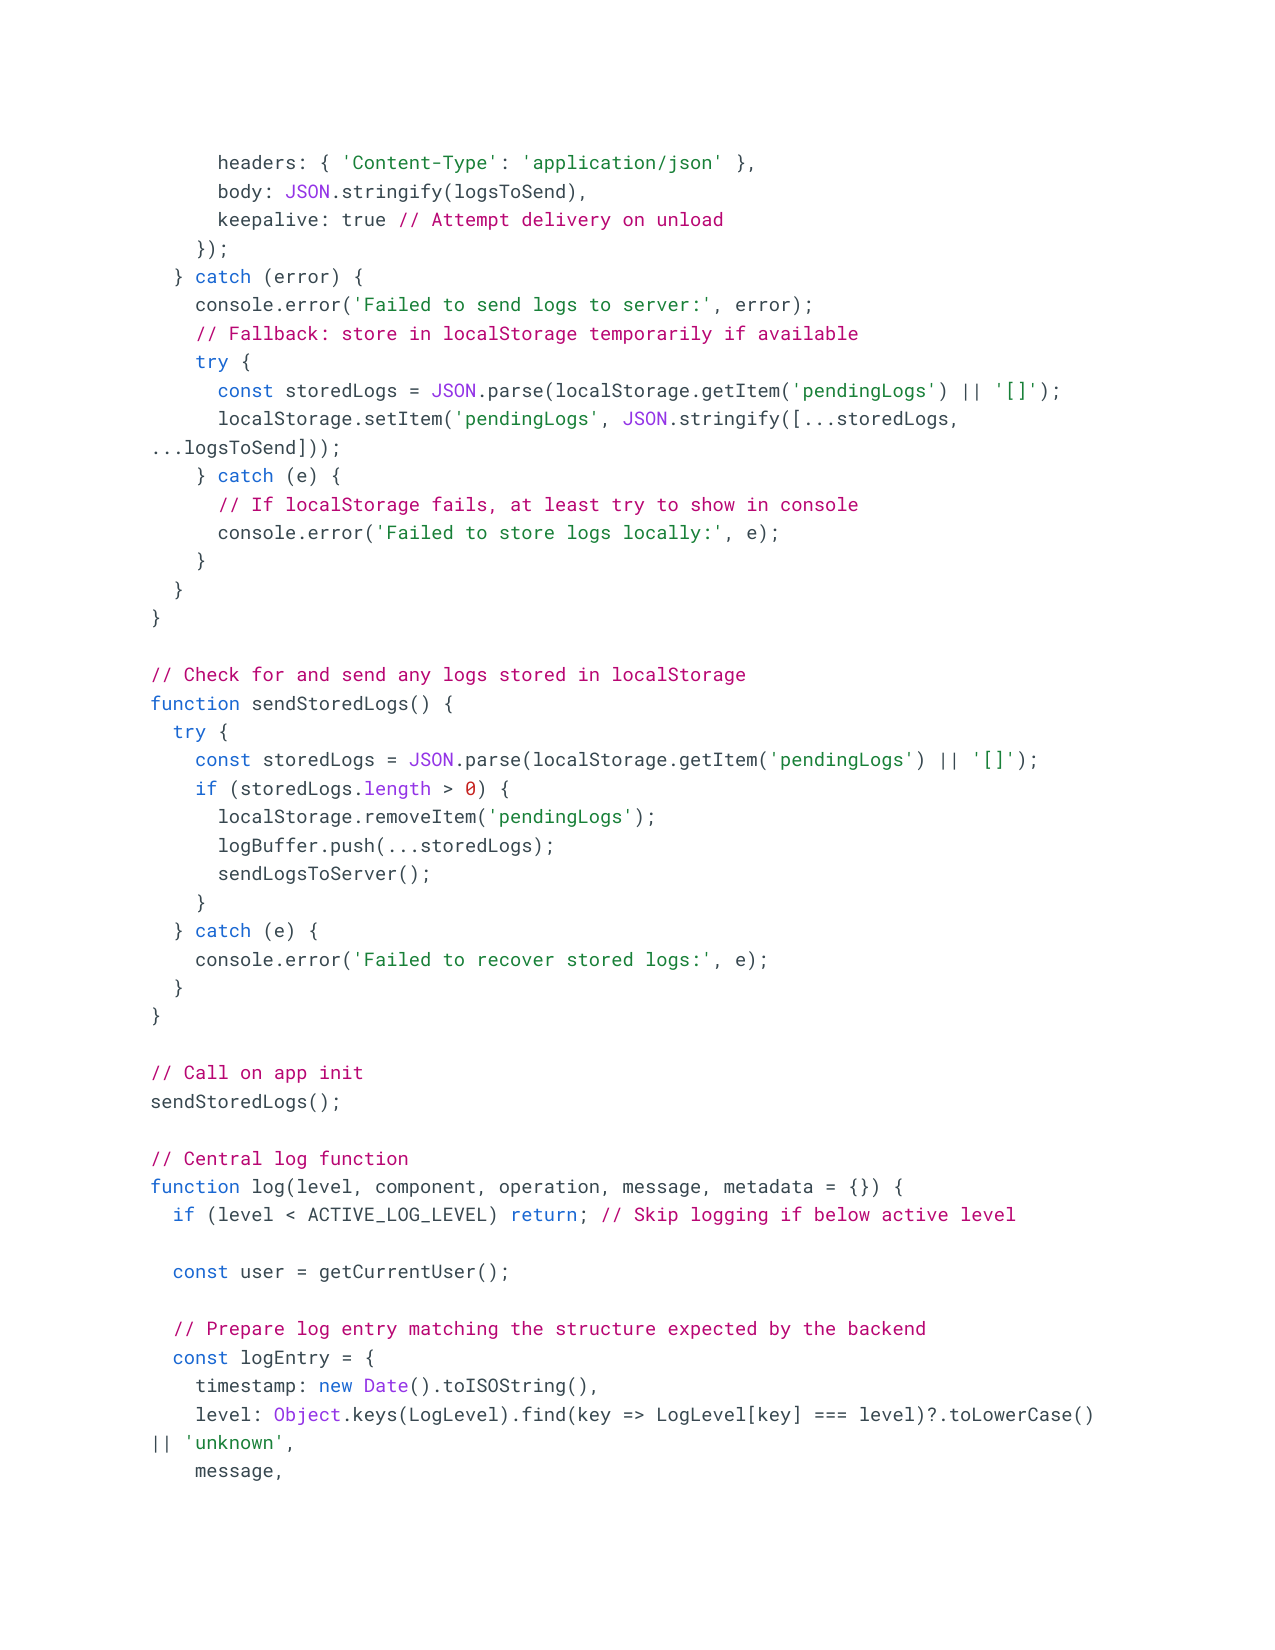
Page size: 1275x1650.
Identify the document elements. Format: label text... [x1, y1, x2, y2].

text headers: { 'Content-Type': 'application/json' }, [150, 150, 1125, 175]
text } catch (e) { [150, 463, 1125, 488]
text } [150, 1003, 1125, 1028]
text // Prepare log entry matching the structure expected by the backend [150, 1316, 1125, 1341]
text const logEntry = { [150, 1344, 1125, 1369]
text try { [150, 349, 1125, 374]
text message, [150, 1458, 1125, 1483]
text if (level < ACTIVE_LOG_LEVEL) return; // Skip logging if below active level [150, 1202, 1125, 1227]
text } [150, 577, 1125, 601]
text // Call on app init [150, 1060, 1125, 1085]
text keepalive: true // Attempt delivery on unload [150, 207, 1125, 232]
text console.error('Failed to send logs to server:', error); [150, 292, 1125, 317]
text const storedLogs = JSON.parse(localStorage.getItem('pendingLogs') || '[]'); [150, 377, 1125, 402]
text body: JSON.stringify(logsToSend), [150, 178, 1125, 203]
text sendLogsToServer(); [150, 861, 1125, 886]
text if (storedLogs.length > 0) { [150, 776, 1125, 800]
text // Check for and send any logs stored in localStorage [150, 662, 1125, 687]
text } [150, 975, 1125, 999]
text sendStoredLogs(); [150, 1088, 1125, 1113]
text // Central log function [150, 1145, 1125, 1170]
text // If localStorage fails, at least try to show in console [150, 491, 1125, 516]
text } catch (error) { [150, 264, 1125, 288]
text function sendStoredLogs() { [150, 690, 1125, 715]
text localStorage.removeItem('pendingLogs'); [150, 804, 1125, 829]
text const user = getCurrentUser(); [150, 1259, 1125, 1284]
text level: Object.keys(LogLevel).find(key => LogLevel[key] === level)?.toLowerCase() || 'unknown', [150, 1401, 1125, 1454]
text timestamp: new Date().toISOString(), [150, 1373, 1125, 1398]
text console.error('Failed to recover stored logs:', e); [150, 946, 1125, 971]
text function log(level, component, operation, message, metadata = {}) { [150, 1174, 1125, 1198]
text }); [150, 235, 1125, 260]
text } catch (e) { [150, 918, 1125, 943]
text } [150, 889, 1125, 914]
text logBuffer.push(...storedLogs); [150, 832, 1125, 857]
text const storedLogs = JSON.parse(localStorage.getItem('pendingLogs') || '[]'); [150, 747, 1125, 772]
text // Fallback: store in localStorage temporarily if available [150, 321, 1125, 345]
text console.error('Failed to store logs locally:', e); [150, 520, 1125, 544]
text } [150, 548, 1125, 573]
text } [150, 605, 1125, 630]
text localStorage.setItem('pendingLogs', JSON.stringify([...storedLogs, ...logsToSend])); [150, 406, 1125, 459]
text try { [150, 719, 1125, 743]
